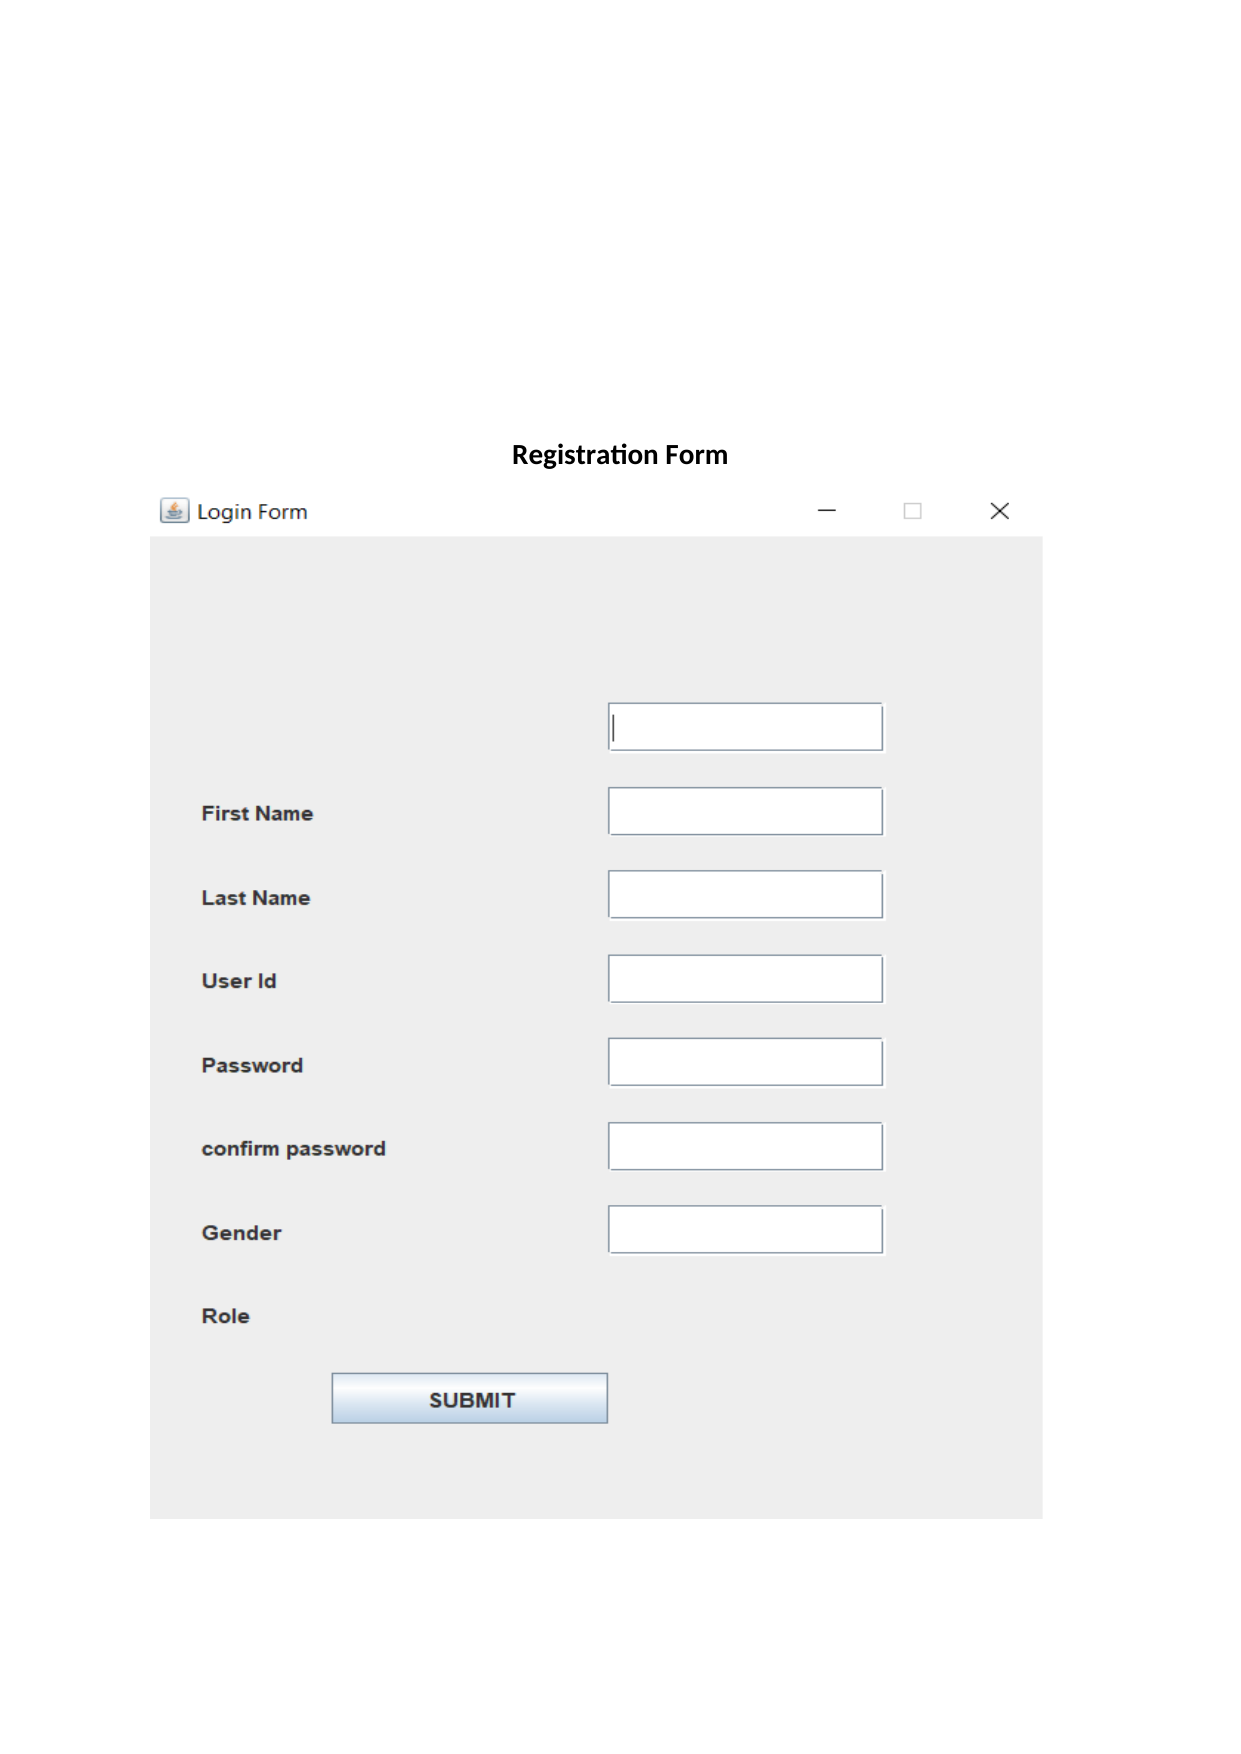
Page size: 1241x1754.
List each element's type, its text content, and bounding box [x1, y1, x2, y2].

text Registration Form [150, 436, 1090, 472]
picture [150, 491, 1043, 1519]
